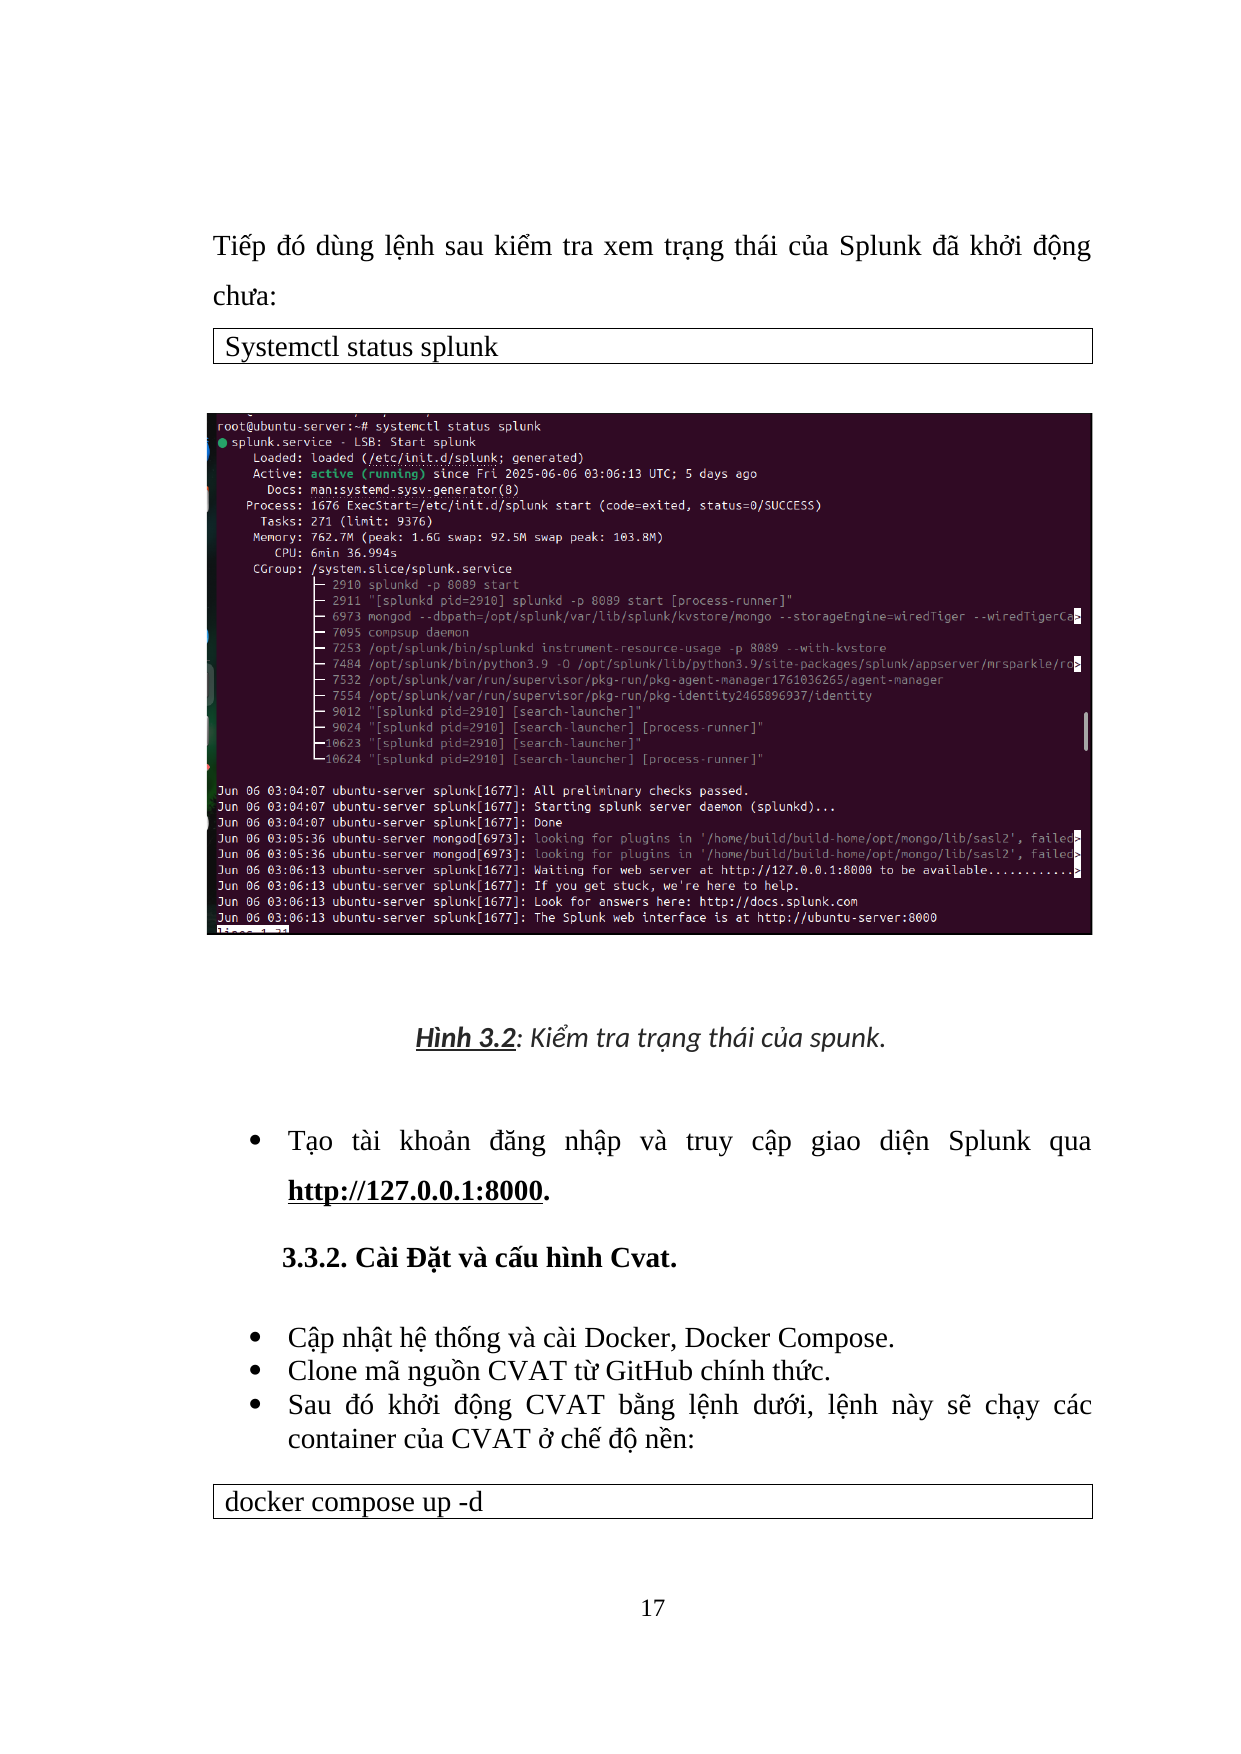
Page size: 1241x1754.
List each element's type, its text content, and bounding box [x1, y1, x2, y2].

text Tiếp đó dùng lệnh sau kiểm tra xem trạng thái của Splunk đã khởi động chưa: [213, 228, 1092, 311]
table_header docker compose up -d [214, 1485, 1092, 1518]
table_header Systemctl status splunk [214, 329, 1092, 363]
list Tạo tài khoản đăng nhập và truy cập giao diện Splunk qua http://127.0.0.1:8000. [250, 1123, 1092, 1207]
list Cập nhật hệ thống và cài Docker, Docker Compose. [250, 1320, 1092, 1353]
list Clone mã nguồn CVAT từ GitHub chính thức. [250, 1353, 1092, 1387]
picture [206, 413, 1093, 935]
subtitle Hình 3.2: Kiểm tra trạng thái của spunk. [213, 1019, 1092, 1055]
subtitle 3.3.2. Cài Đặt và cấu hình Cvat. [213, 1240, 1092, 1274]
list Sau đó khởi động CVAT bằng lệnh dưới, lệnh này sẽ chạy các container của CVAT ở chế độ nền: [250, 1387, 1092, 1454]
